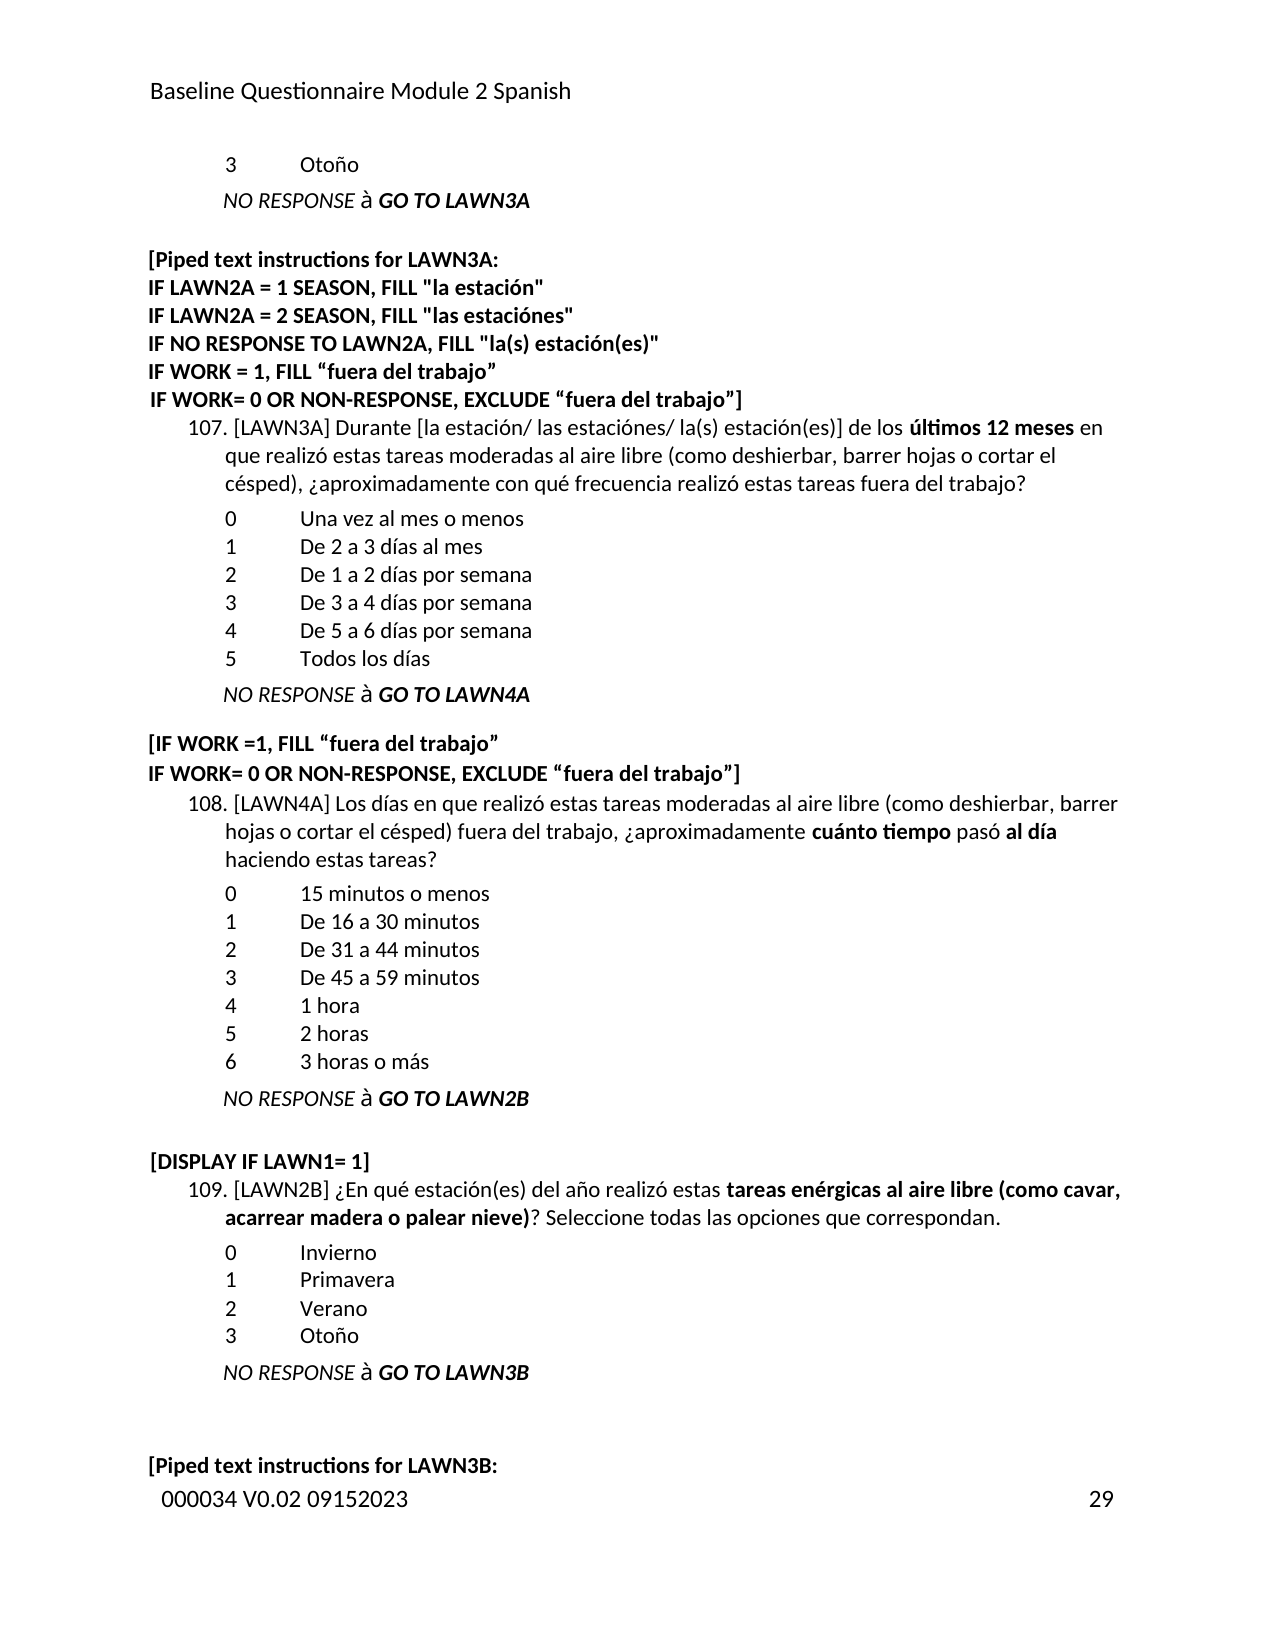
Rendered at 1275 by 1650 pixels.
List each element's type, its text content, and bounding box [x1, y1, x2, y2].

text 6 3 horas o más [225, 1047, 1125, 1076]
text 3 Otoño [225, 150, 1125, 178]
text IF WORK= 0 OR NON-RESPONSE, EXCLUDE “fuera del trabajo”] [150, 386, 1125, 413]
text IF WORK = 1, FILL “fuera del trabajo” [148, 357, 1127, 386]
text NO RESPONSE à GO TO LAWN2B [148, 1082, 1127, 1113]
text 0 Una vez al mes o menos [225, 504, 1125, 532]
text [Piped text instructions for LAWN3A: [148, 245, 1127, 273]
text 2 Verano [225, 1294, 1125, 1322]
text 5 2 horas [225, 1019, 1125, 1047]
text NO RESPONSE à GO TO LAWN3A [148, 184, 1127, 216]
text [Piped text instructions for LAWN3B: [148, 1451, 1127, 1479]
text 4 De 5 a 6 días por semana [225, 616, 1125, 644]
text 3 Otoño [225, 1322, 1125, 1350]
text IF WORK= 0 OR NON-RESPONSE, EXCLUDE “fuera del trabajo”] [148, 759, 1127, 787]
text 0 Invierno [225, 1238, 1125, 1266]
text 4 1 hora [225, 991, 1125, 1019]
text 0 15 minutos o menos [225, 879, 1125, 907]
list [LAWN3A] Durante [la estación/ las estaciónes/ la(s) estación(es)] de los últimos 12 meses en que realizó estas tareas moderadas al aire libre (como deshierbar, barrer hojas o cortar el césped), ¿aproximadamente con qué frecuencia realizó estas tareas fuera del trabajo? [187, 413, 1125, 498]
text NO RESPONSE à GO TO LAWN3B [148, 1356, 1127, 1387]
text 2 De 1 a 2 días por semana [225, 560, 1125, 588]
text 5 Todos los días [225, 644, 1125, 672]
text [IF WORK =1, FILL “fuera del trabajo” [148, 729, 1127, 757]
text 1 De 2 a 3 días al mes [225, 532, 1125, 560]
text 3 De 3 a 4 días por semana [225, 588, 1125, 616]
text IF NO RESPONSE TO LAWN2A, FILL "la(s) estación(es)" [148, 329, 1127, 357]
text 1 De 16 a 30 minutos [225, 907, 1125, 935]
text IF LAWN2A = 1 SEASON, FILL "la estación" [148, 273, 1127, 301]
list [LAWN4A] Los días en que realizó estas tareas moderadas al aire libre (como deshierbar, barrer hojas o cortar el césped) fuera del trabajo, ¿aproximadamente cuánto tiempo pasó al día haciendo estas tareas? [187, 789, 1125, 873]
text 2 De 31 a 44 minutos [225, 935, 1125, 963]
text NO RESPONSE à GO TO LAWN4A [148, 678, 1127, 709]
text [DISPLAY IF LAWN1= 1] [150, 1147, 1125, 1175]
list [LAWN2B] ¿En qué estación(es) del año realizó estas tareas enérgicas al aire libre (como cavar, acarrear madera o palear nieve)? Seleccione todas las opciones que correspondan. [187, 1175, 1125, 1231]
text 1 Primavera [225, 1266, 1125, 1294]
text IF LAWN2A = 2 SEASON, FILL "las estaciónes" [148, 301, 1127, 329]
text 3 De 45 a 59 minutos [225, 963, 1125, 991]
